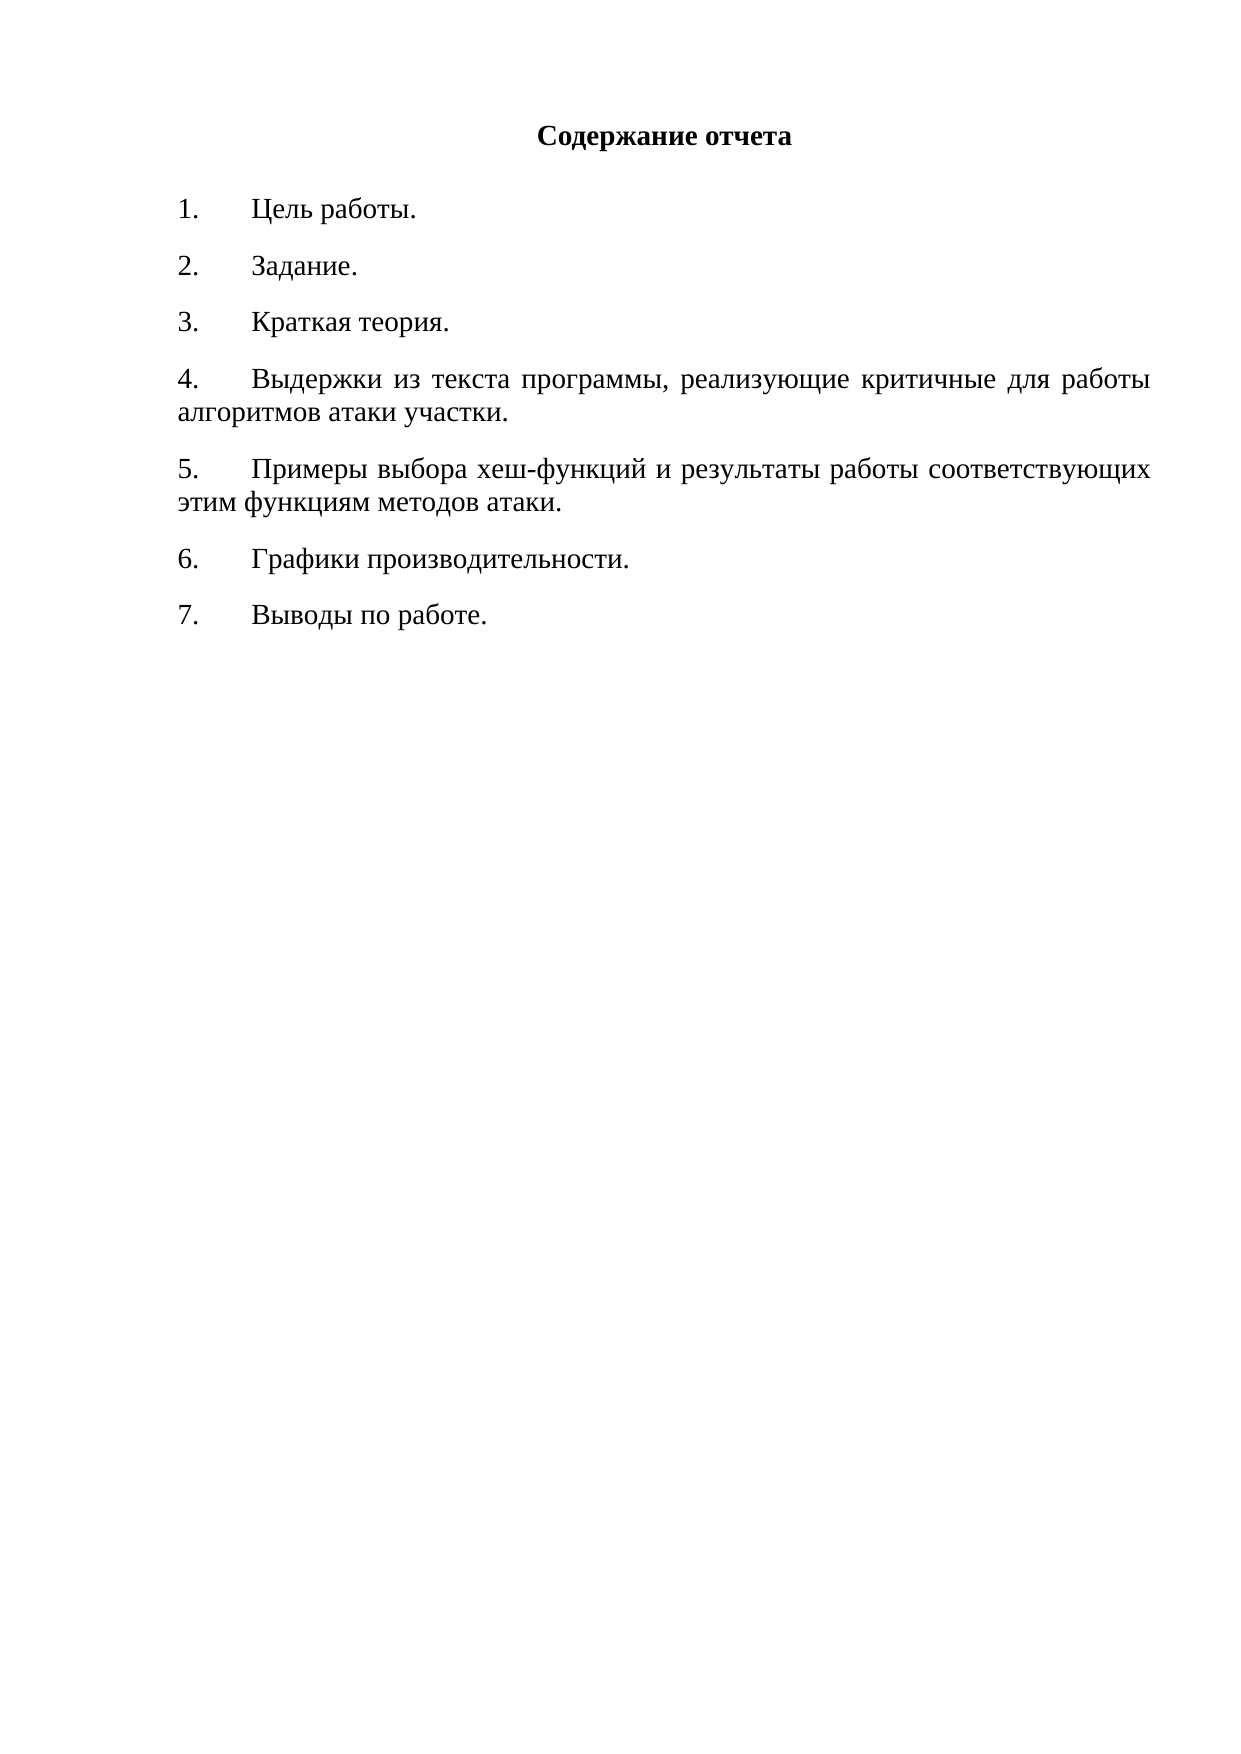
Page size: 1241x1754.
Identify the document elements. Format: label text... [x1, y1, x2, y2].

list Краткая теория. [177, 304, 1152, 338]
subtitle Содержание отчета [177, 118, 1152, 152]
list Примеры выбора хеш-функций и результаты работы соответствующих этим функциям методов атаки. [177, 451, 1152, 518]
list Задание. [177, 248, 1152, 281]
list Выводы по работе. [177, 597, 1152, 631]
list Выдержки из текста программы, реализующие критичные для работы алгоритмов атаки участки. [177, 361, 1152, 428]
list Графики производительности. [177, 541, 1152, 574]
list Цель работы. [177, 191, 1152, 225]
